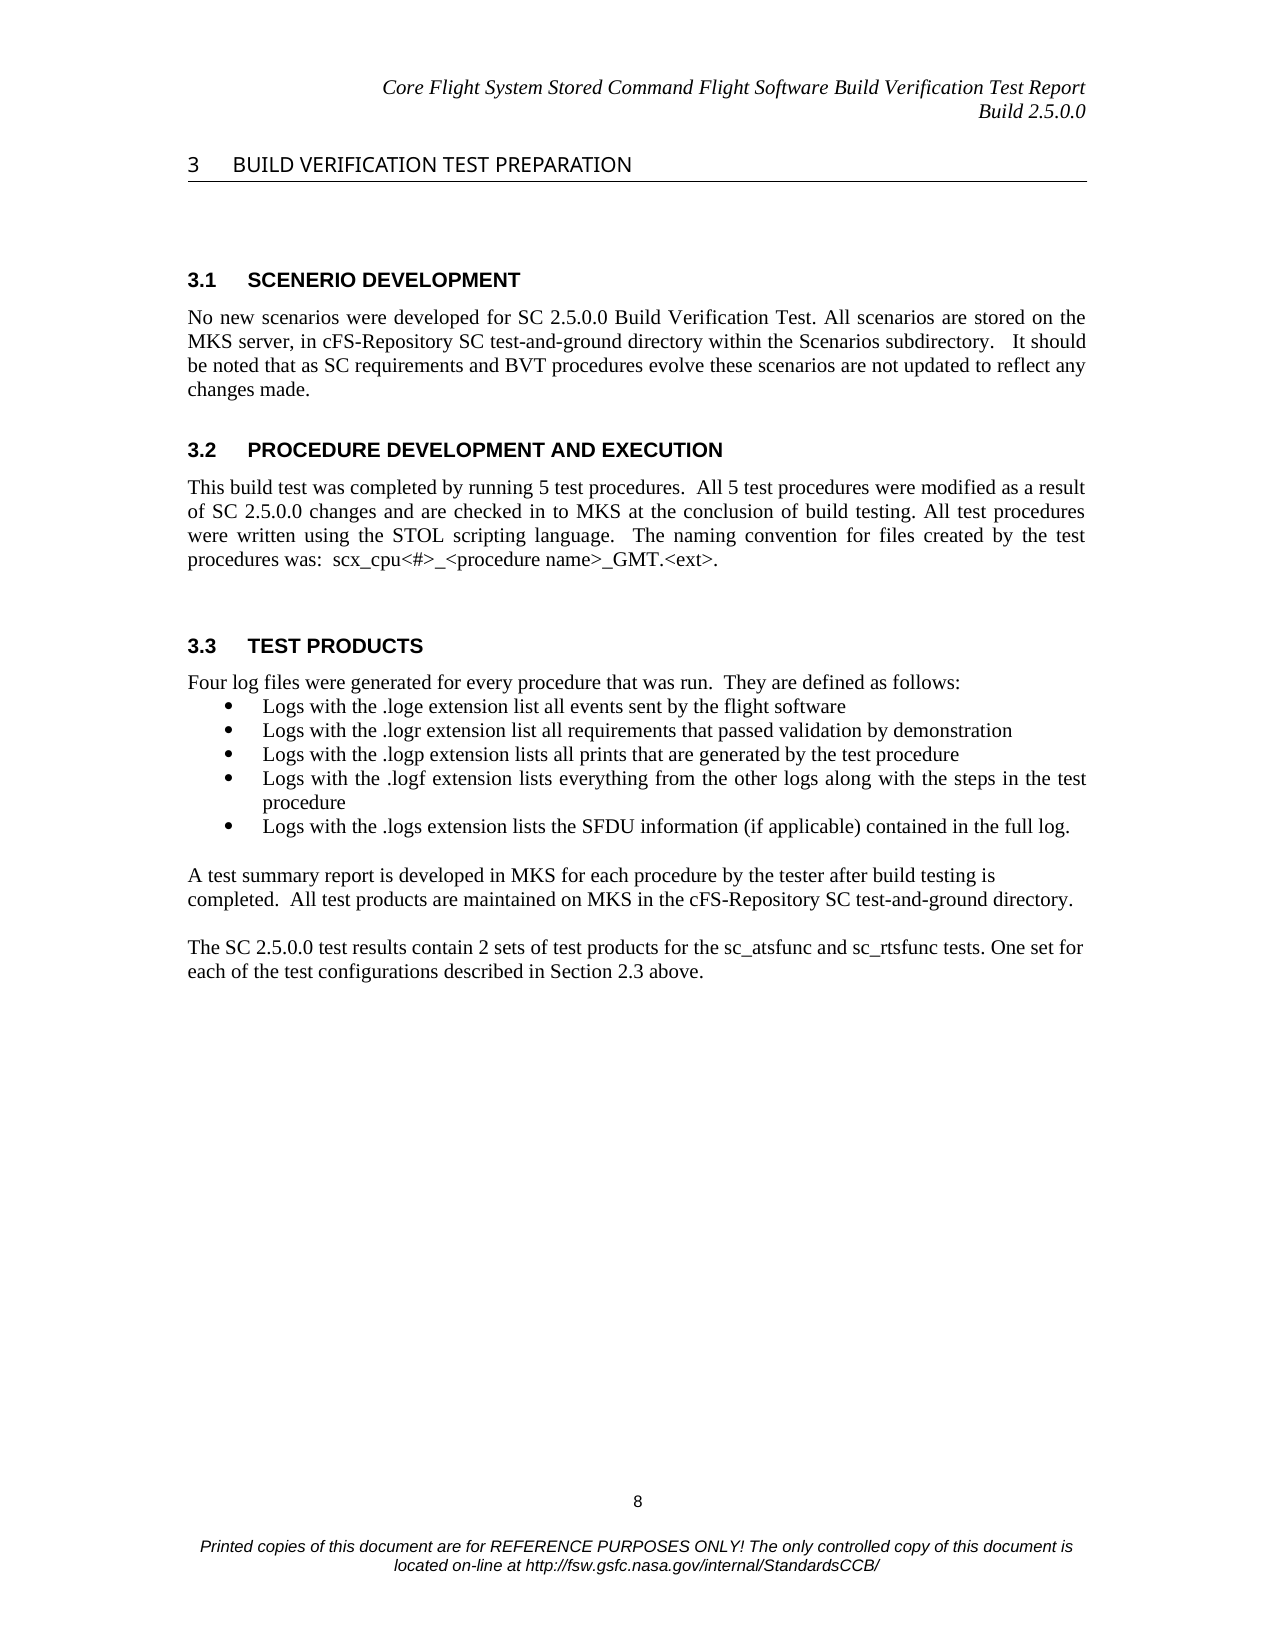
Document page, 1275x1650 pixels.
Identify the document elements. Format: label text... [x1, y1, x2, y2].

text The SC 2.5.0.0 test results contain 2 sets of test products for the sc_atsfunc and sc_rtsfunc tests. One set for each of the test configurations described in Section 2.3 above. [187, 935, 1087, 983]
subtitle Procedure Development and Execution [187, 438, 1087, 462]
subtitle Scenerio Development [187, 268, 1087, 292]
list Logs with the .logs extension lists the SFDU information (if applicable) contained in the full log. [225, 814, 1087, 838]
text Four log files were generated for every procedure that was run. They are defined as follows: [187, 670, 1087, 694]
text This build test was completed by running 5 test procedures. All 5 test procedures were modified as a result of SC 2.5.0.0 changes and are checked in to MKS at the conclusion of build testing. All test procedures were written using the STOL scripting language. The naming convention for files created by the test procedures was: scx_cpu<#>_<procedure name>_GMT.<ext>. [187, 475, 1087, 571]
list Logs with the .logp extension lists all prints that are generated by the test procedure [225, 742, 1087, 766]
text No new scenarios were developed for SC 2.5.0.0 Build Verification Test. All scenarios are stored on the MKS server, in cFS-Repository SC test-and-ground directory within the Scenarios subdirectory. It should be noted that as SC requirements and BVT procedures evolve these scenarios are not updated to reflect any changes made. [187, 304, 1087, 401]
list Logs with the .loge extension list all events sent by the flight software [225, 694, 1087, 718]
text A test summary report is developed in MKS for each procedure by the tester after build testing is completed. All test products are maintained on MKS in the cFS-Repository SC test-and-ground directory. [187, 862, 1087, 911]
subtitle Build Verification Test Preparation [187, 150, 1087, 182]
subtitle Test Products [187, 633, 1087, 657]
list Logs with the .logf extension lists everything from the other logs along with the steps in the test procedure [225, 766, 1087, 814]
list Logs with the .logr extension list all requirements that passed validation by demonstration [225, 718, 1087, 742]
